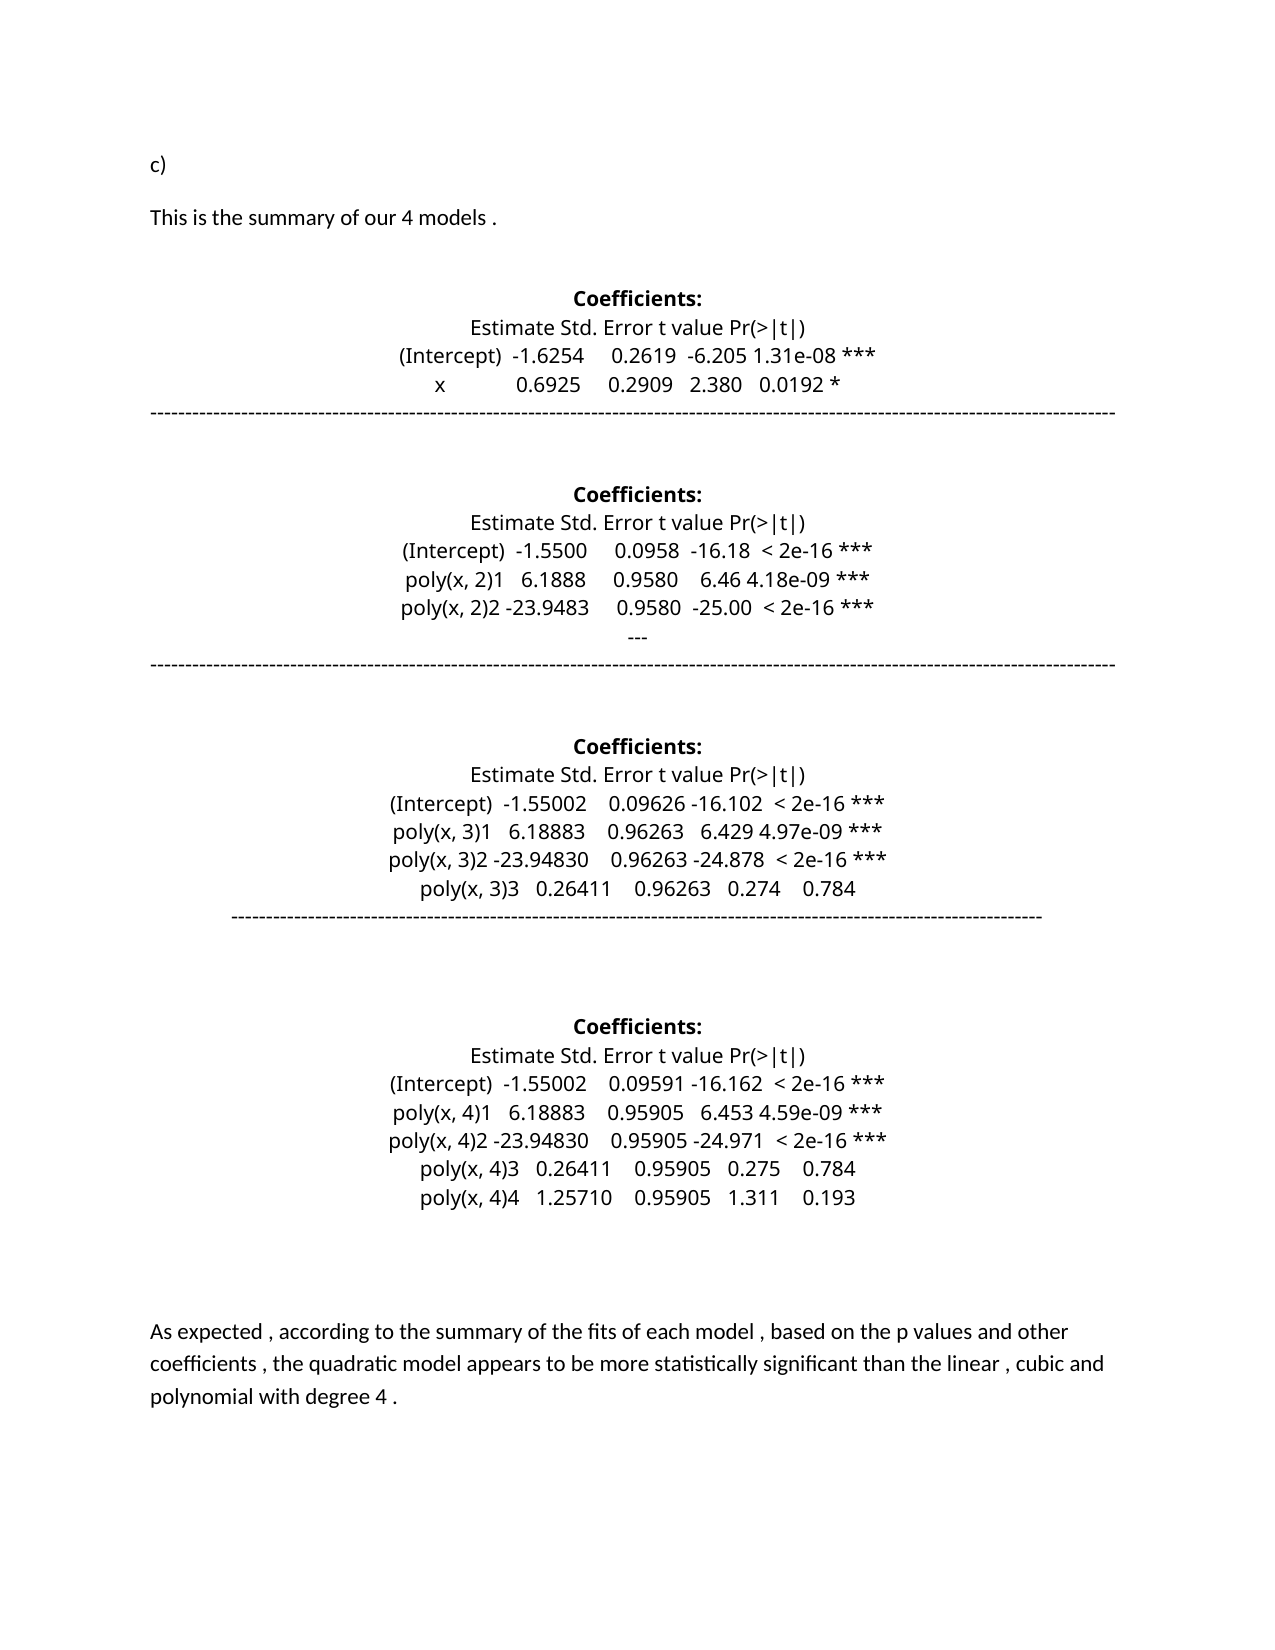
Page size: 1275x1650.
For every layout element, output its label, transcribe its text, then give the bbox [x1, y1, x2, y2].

text Coefficients: [150, 732, 1125, 760]
text Estimate Std. Error t value Pr(>|t|) [150, 313, 1125, 341]
text poly(x, 2)2 -23.9483 0.9580 -25.00 < 2e-16 *** [150, 593, 1125, 622]
text poly(x, 4)2 -23.94830 0.95905 -24.971 < 2e-16 *** [150, 1126, 1125, 1154]
text x 0.6925 0.2909 2.380 0.0192 * [150, 370, 1125, 398]
text ------------------------------------------------------------------------------------------------------------------------------------------ [150, 650, 1125, 678]
text ------------------------------------------------------------------------------------------------------------------------------------------ [150, 398, 1125, 426]
text Estimate Std. Error t value Pr(>|t|) [150, 760, 1125, 789]
text poly(x, 3)2 -23.94830 0.96263 -24.878 < 2e-16 *** [150, 846, 1125, 874]
text poly(x, 2)1 6.1888 0.9580 6.46 4.18e-09 *** [150, 565, 1125, 593]
text Coefficients: [150, 284, 1125, 313]
text (Intercept) -1.5500 0.0958 -16.18 < 2e-16 *** [150, 537, 1125, 565]
text poly(x, 4)1 6.18883 0.95905 6.453 4.59e-09 *** [150, 1098, 1125, 1126]
text As expected , according to the summary of the fits of each model , based on the p values and other coefficients , the quadratic model appears to be more statistically significant than the linear , cubic and polynomial with degree 4 . [150, 1317, 1125, 1410]
text poly(x, 3)3 0.26411 0.96263 0.274 0.784 [150, 874, 1125, 902]
text poly(x, 3)1 6.18883 0.96263 6.429 4.97e-09 *** [150, 817, 1125, 846]
text Coefficients: [150, 480, 1125, 508]
text Estimate Std. Error t value Pr(>|t|) [150, 508, 1125, 537]
text Coefficients: [150, 1012, 1125, 1041]
text This is the summary of our 4 models . [150, 203, 1125, 231]
text Estimate Std. Error t value Pr(>|t|) [150, 1041, 1125, 1069]
text poly(x, 4)4 1.25710 0.95905 1.311 0.193 [150, 1183, 1125, 1211]
text poly(x, 4)3 0.26411 0.95905 0.275 0.784 [150, 1154, 1125, 1183]
text (Intercept) -1.55002 0.09626 -16.102 < 2e-16 *** [150, 789, 1125, 817]
text (Intercept) -1.55002 0.09591 -16.162 < 2e-16 *** [150, 1069, 1125, 1098]
text -------------------------------------------------------------------------------------------------------------------- [150, 902, 1125, 930]
text c) [150, 150, 1125, 178]
text --- [150, 622, 1125, 650]
text (Intercept) -1.6254 0.2619 -6.205 1.31e-08 *** [150, 341, 1125, 370]
